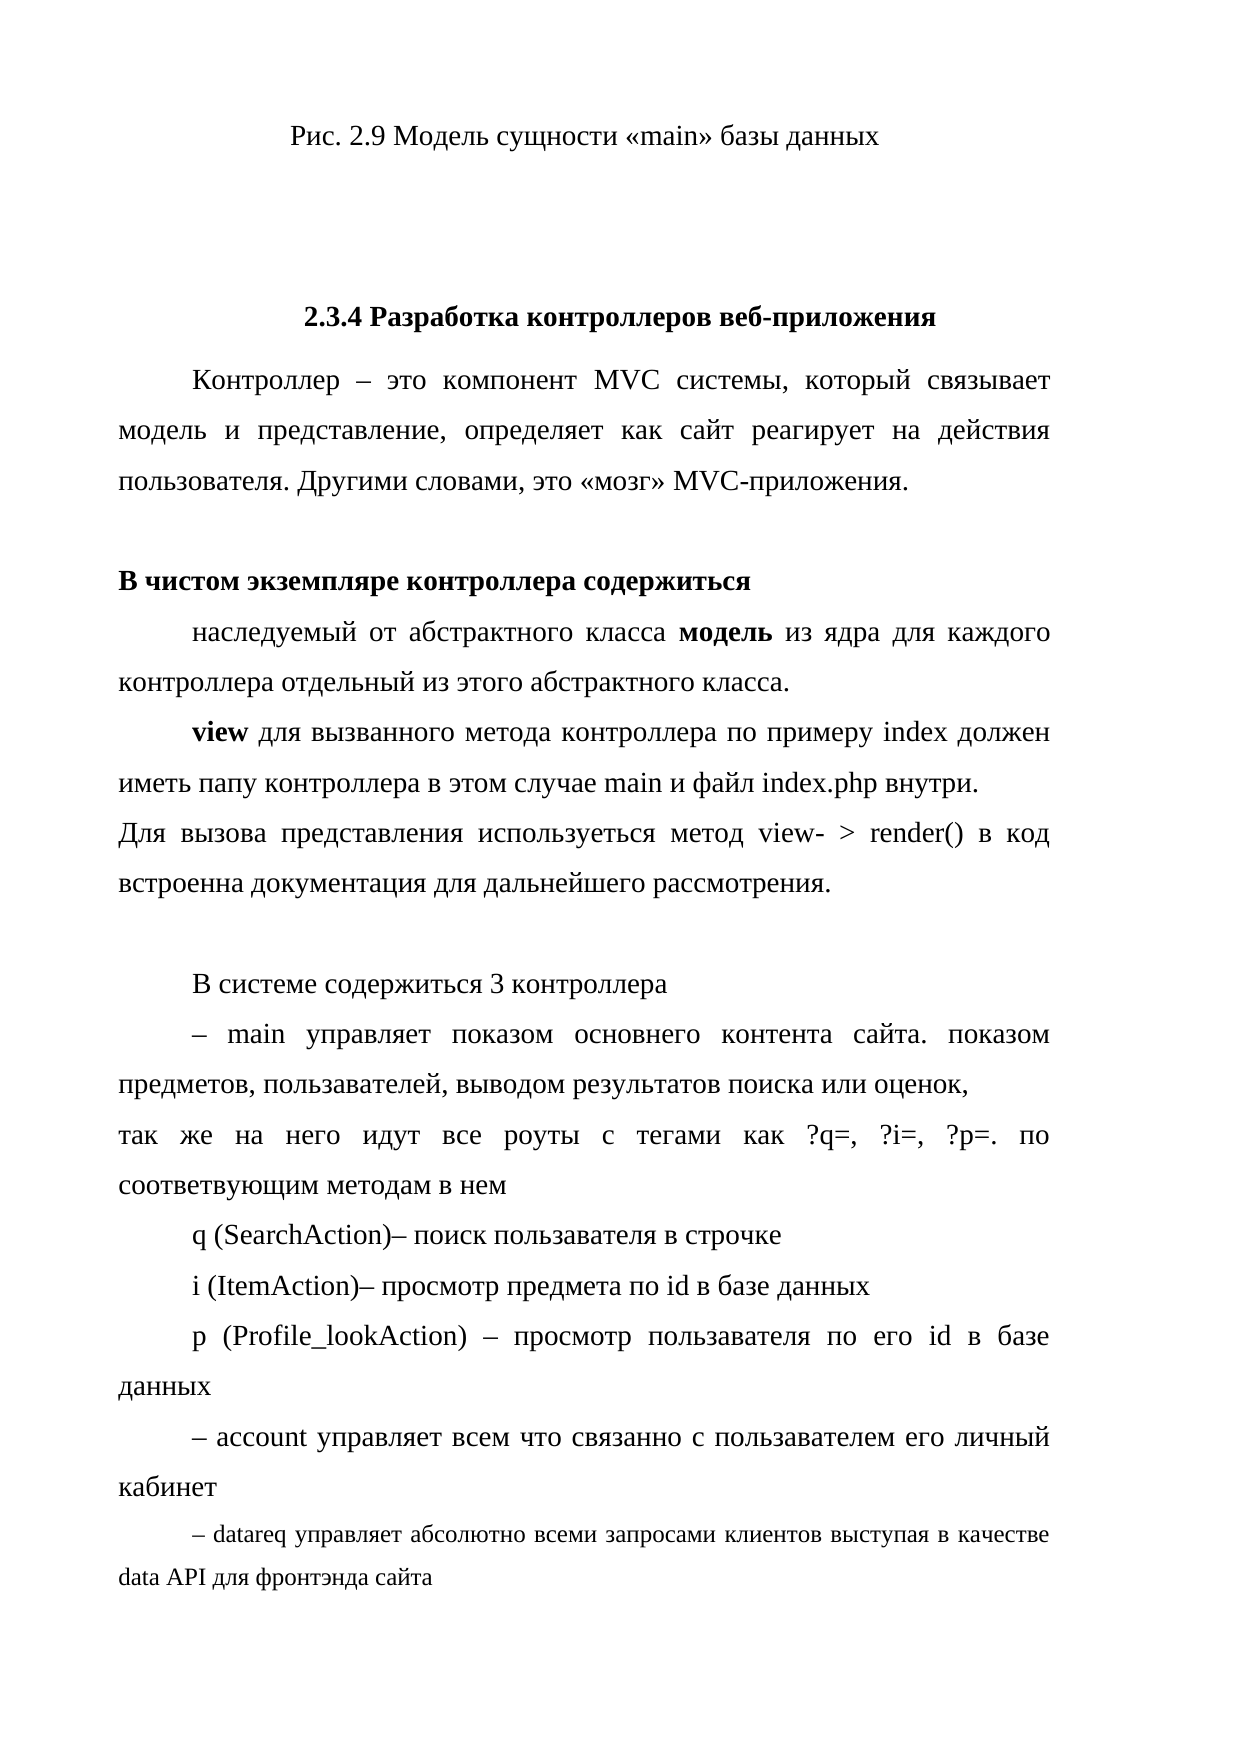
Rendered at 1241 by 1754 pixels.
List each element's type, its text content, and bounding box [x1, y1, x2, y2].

text Рис. 2.9 Модель сущности «main» базы данных [118, 118, 1051, 152]
text – main управляет показом основнего контента сайта. показом предметов, пользавателей, выводом результатов поиска или оценок, [118, 1016, 1051, 1100]
text Для вызова представления используеться метод view- > render() в код встроенна документация для дальнейшего рассмотрения. [118, 815, 1051, 899]
text – account управляет всем что связанно с пользавателем его личный кабинет [118, 1419, 1051, 1503]
text view для вызванного метода контроллера по примеру index должен иметь папу контроллера в этом случае main и файл index.php внутри. [118, 714, 1051, 798]
text В системе содержиться 3 контроллера [118, 966, 1051, 999]
text p (Profile_lookAction) – просмотр пользавателя по его id в базе данных [118, 1318, 1051, 1402]
text так же на него идут все роуты с тегами как ?q=, ?i=, ?p=. по соответвующим методам в нем [118, 1117, 1051, 1201]
text наследуемый от абстрактного класса модель из ядра для каждого контроллера отдельный из этого абстрактного класса. [118, 614, 1051, 698]
text i (ItemAction)– просмотр предмета по id в базе данных [118, 1268, 1051, 1301]
text q (SearchAction)– поиск пользавателя в строчке [118, 1217, 1051, 1251]
text Контроллер – это компонент MVC системы, который связывает модель и представление, определяет как сайт реагирует на действия пользователя. Другими словами, это «мозг» MVC-приложения. [118, 362, 1051, 496]
subtitle 2.3.4 Разработка контроллеров веб-приложения [118, 299, 1122, 333]
text В чистом экземпляре контроллера содержиться [118, 563, 1051, 597]
text – datareq управляет абсолютно всеми запросами клиентов выступая в качестве data API для фронтэнда сайта [118, 1519, 1051, 1591]
